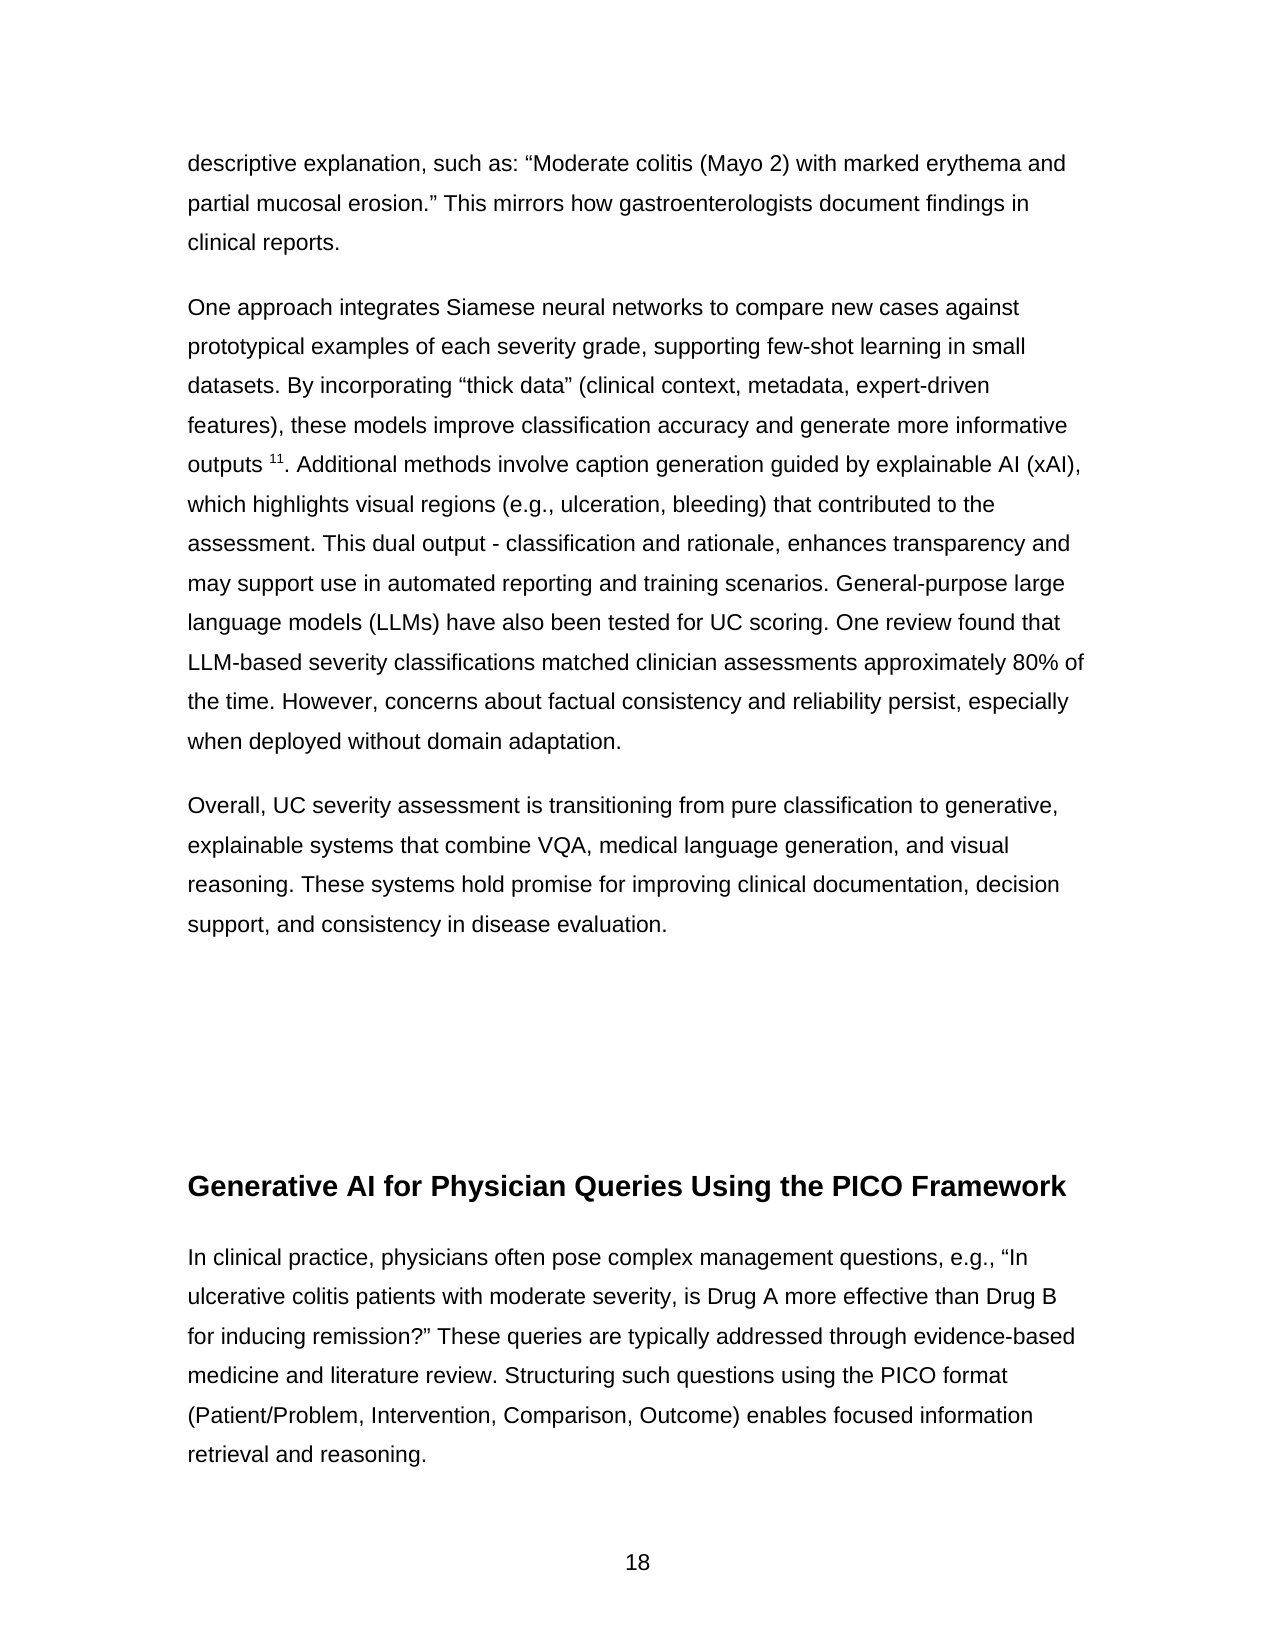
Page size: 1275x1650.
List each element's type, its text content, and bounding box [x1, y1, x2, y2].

text One approach integrates Siamese neural networks to compare new cases against prototypical examples of each severity grade, supporting few-shot learning in small datasets. By incorporating “thick data” (clinical context, metadata, expert-driven features), these models improve classification accuracy and generate more informative outputs 11. Additional methods involve caption generation guided by explainable AI (xAI), which highlights visual regions (e.g., ulceration, bleeding) that contributed to the assessment. This dual output - classification and rationale, enhances transparency and may support use in automated reporting and training scenarios. General-purpose large language models (LLMs) have also been tested for UC scoring. One review found that LLM-based severity classifications matched clinician assessments approximately 80% of the time. However, concerns about factual consistency and reliability persist, especially when deployed without domain adaptation. [187, 293, 1087, 754]
text Generative AI for Physician Queries Using the PICO Framework [187, 1168, 1087, 1202]
text In clinical practice, physicians often pose complex management questions, e.g., “In ulcerative colitis patients with moderate severity, is Drug A more effective than Drug B for inducing remission?” These queries are typically addressed through evidence-based medicine and literature review. Structuring such questions using the PICO format (Patient/Problem, Intervention, Comparison, Outcome) enables focused information retrieval and reasoning. [187, 1244, 1087, 1468]
text Overall, UC severity assessment is transitioning from pure classification to generative, explainable systems that combine VQA, medical language generation, and visual reasoning. These systems hold promise for improving clinical documentation, decision support, and consistency in disease evaluation. [187, 792, 1087, 937]
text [187, 150, 1087, 255]
